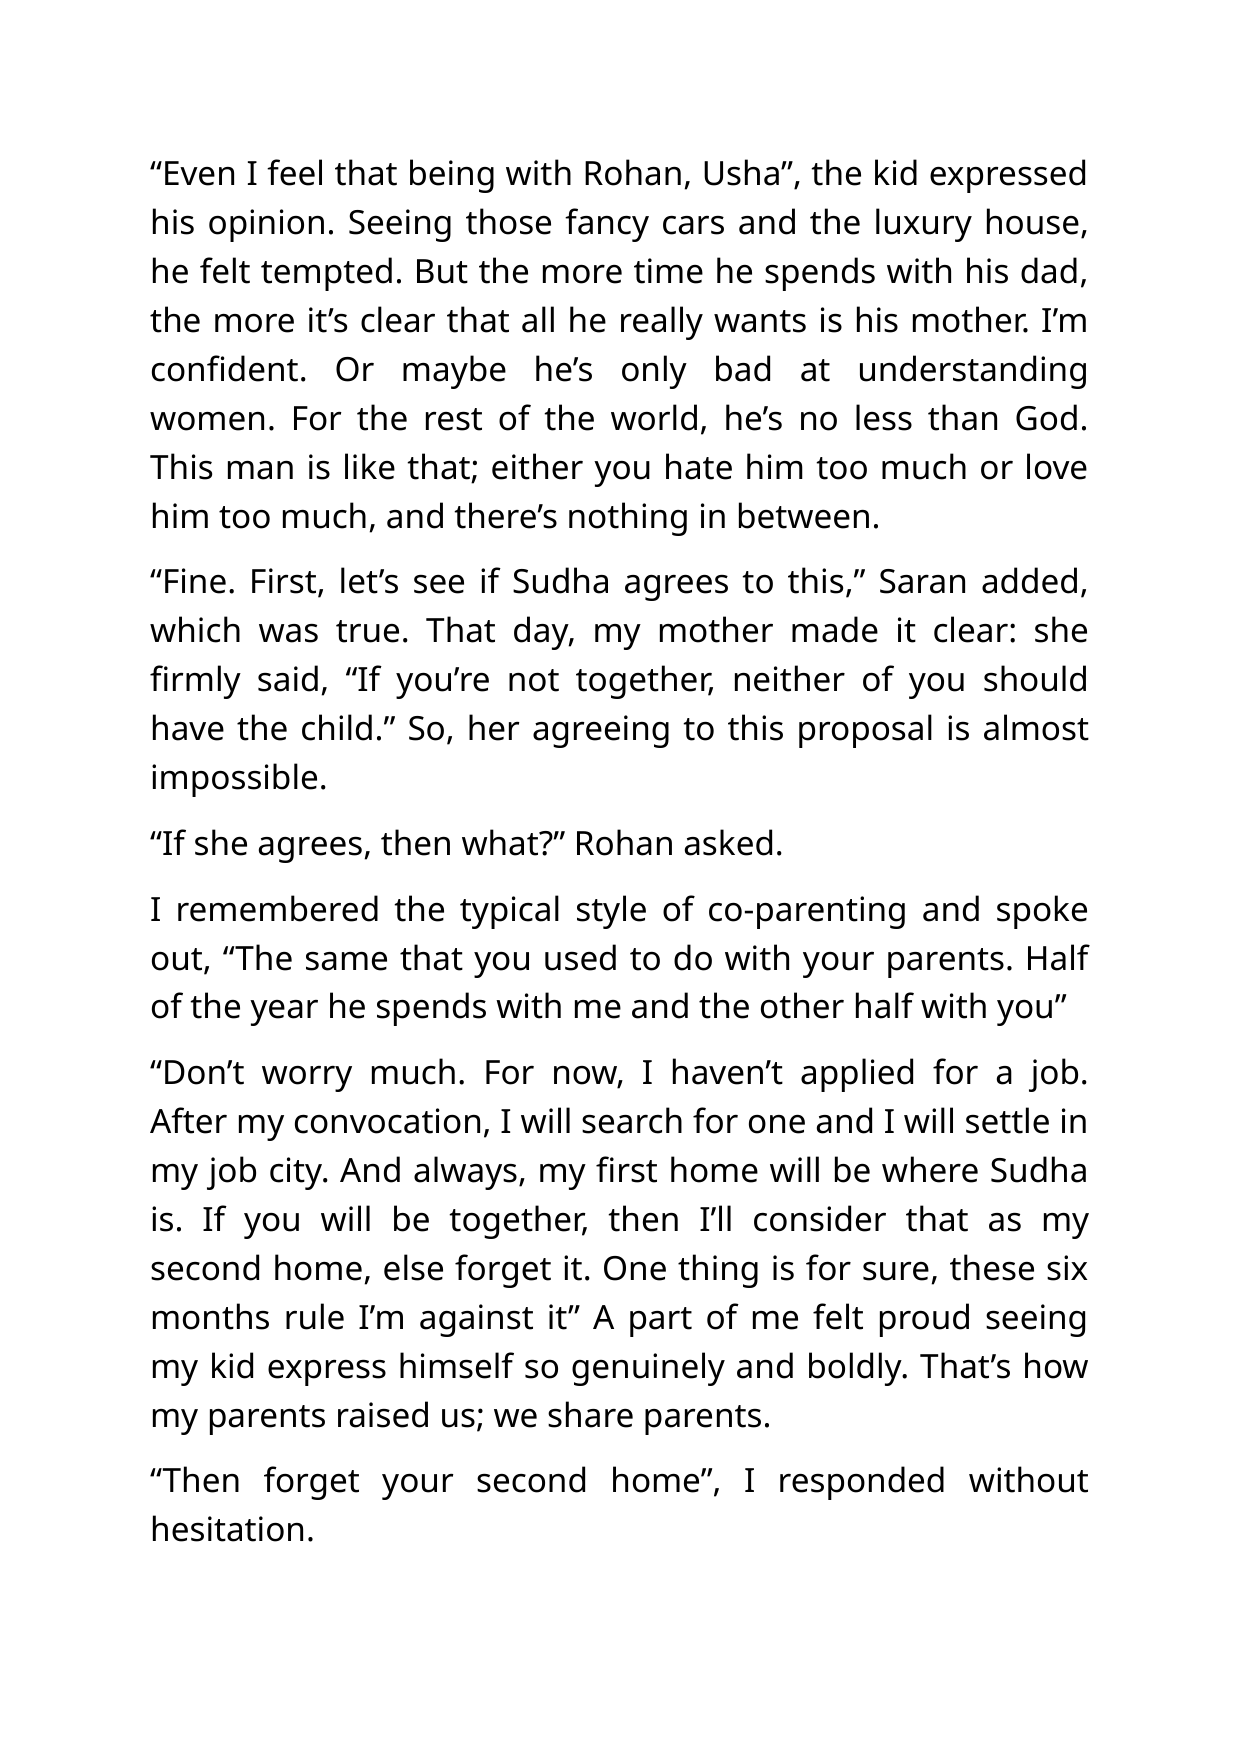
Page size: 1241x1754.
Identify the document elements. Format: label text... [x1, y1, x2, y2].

text “If she agrees, then what?” Rohan asked. [150, 820, 1090, 865]
text “Then forget your second home”, I responded without hesitation. [150, 1457, 1090, 1552]
text I remembered the typical style of co-parenting and spoke out, “The same that you used to do with your parents. Half of the year he spends with me and the other half with you” [150, 885, 1090, 1029]
text “Fine. First, let’s see if Sudha agrees to this,” Saran added, which was true. That day, my mother made it clear: she firmly said, “If you’re not together, neither of you should have the child.” So, her agreeing to this proposal is almost impossible. [150, 558, 1090, 799]
text “Even I feel that being with Rohan, Usha”, the kid expressed his opinion. Seeing those fancy cars and the luxury house, he felt tempted. But the more time he spends with his dad, the more it’s clear that all he really wants is his mother. I’m confident. Or maybe he’s only bad at understanding women. For the rest of the world, he’s no less than God. This man is like that; either you hate him too much or love him too much, and there’s nothing in between. [150, 150, 1090, 538]
text “Don’t worry much. For now, I haven’t applied for a job. After my convocation, I will search for one and I will settle in my job city. And always, my first home will be where Sudha is. If you will be together, then I’ll consider that as my second home, else forget it. One thing is for sure, these six months rule I’m against it” A part of me felt proud seeing my kid express himself so genuinely and boldly. That’s how my parents raised us; we share parents. [150, 1049, 1090, 1437]
